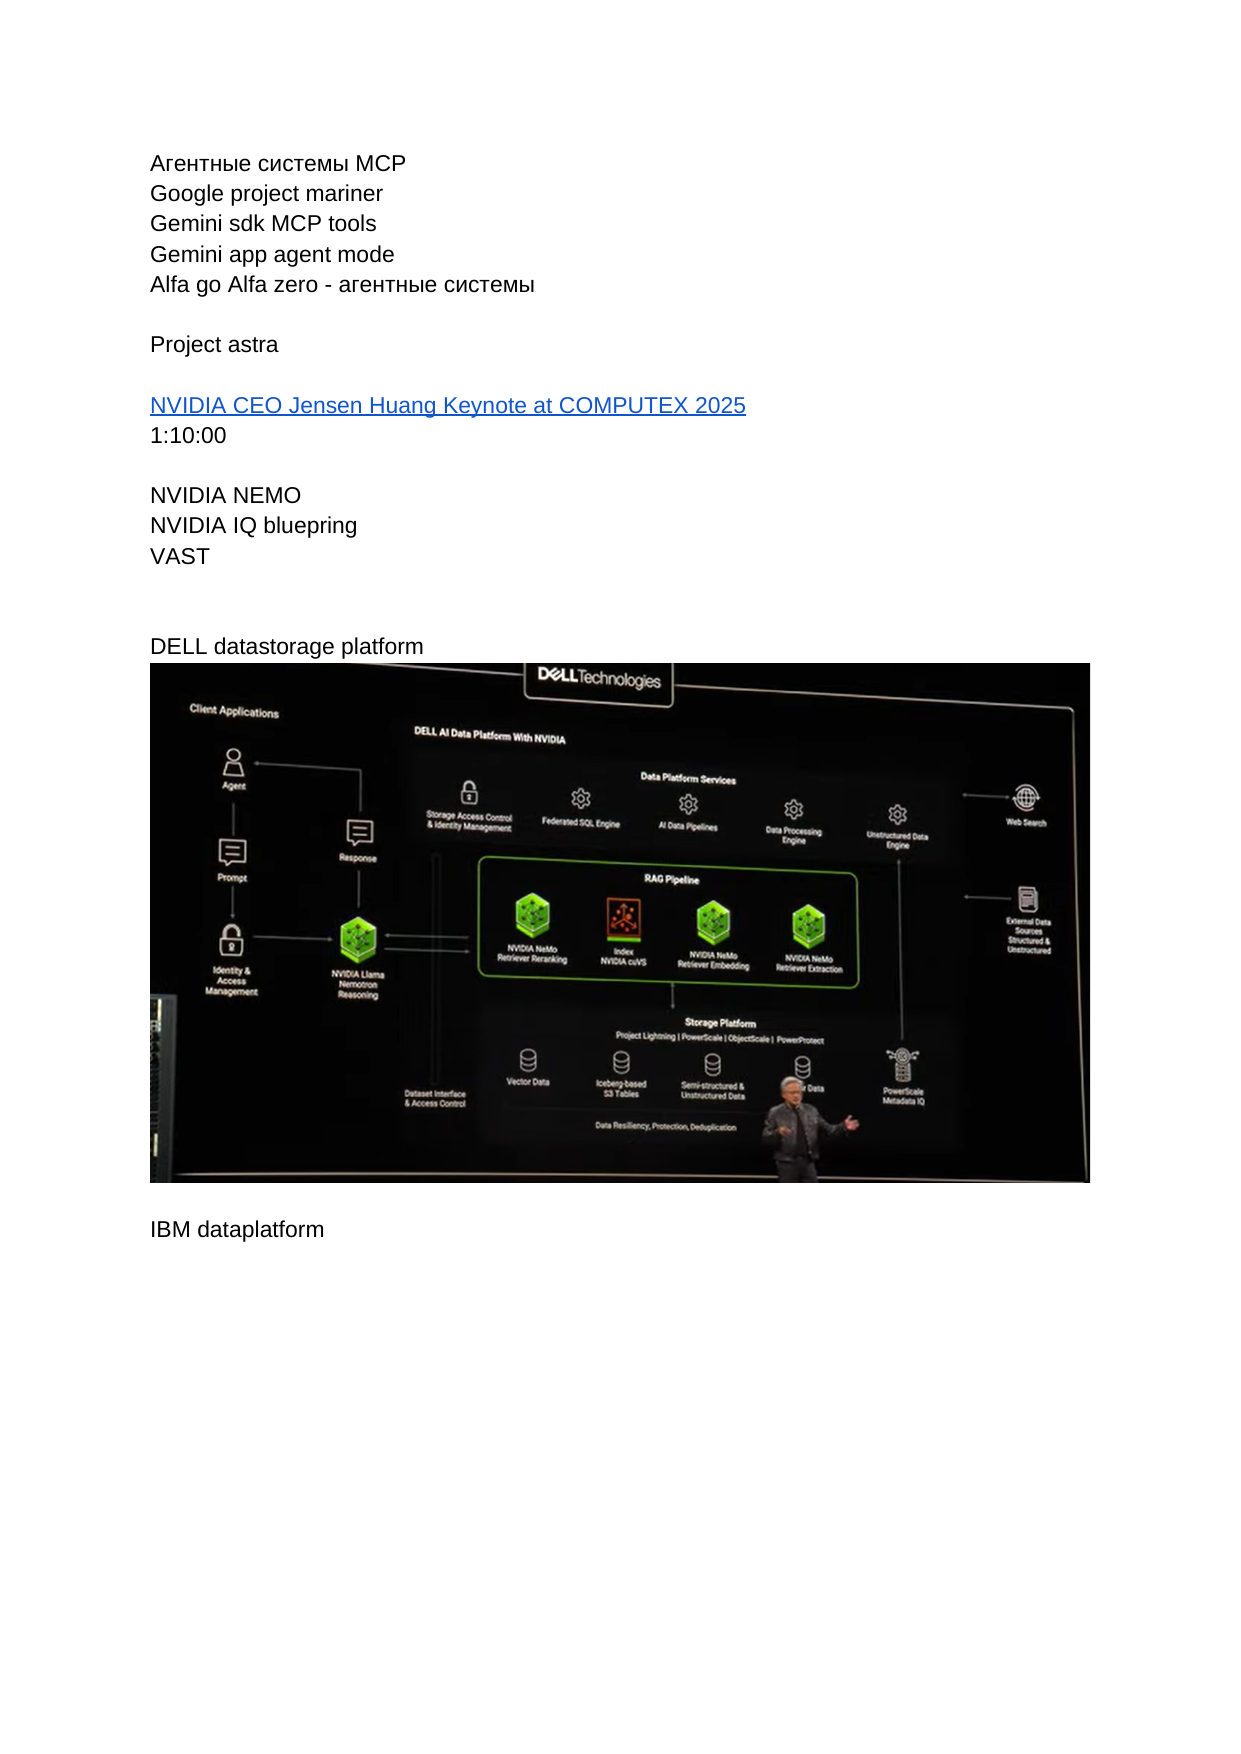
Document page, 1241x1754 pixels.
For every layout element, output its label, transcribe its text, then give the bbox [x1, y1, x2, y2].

text VAST [150, 543, 1090, 569]
text 1:10:00 [150, 422, 1090, 448]
text DELL datastorage platform [150, 633, 1090, 660]
text Gemini sdk MCP tools [150, 210, 1090, 237]
text Project astra [150, 331, 1090, 358]
text NVIDIA IQ bluepring [150, 512, 1090, 539]
text NVIDIA CEO Jensen Huang Keynote at COMPUTEX 2025 [150, 392, 1090, 418]
text Gemini app agent mode [150, 241, 1090, 267]
text Google project mariner [150, 180, 1090, 207]
text Агентные системы MCP [150, 150, 1090, 176]
text IBM dataplatform [150, 1216, 1090, 1243]
picture [150, 663, 1091, 1183]
text NVIDIA NEMO [150, 482, 1090, 509]
text Alfa go Alfa zero - агентные системы [150, 271, 1090, 297]
